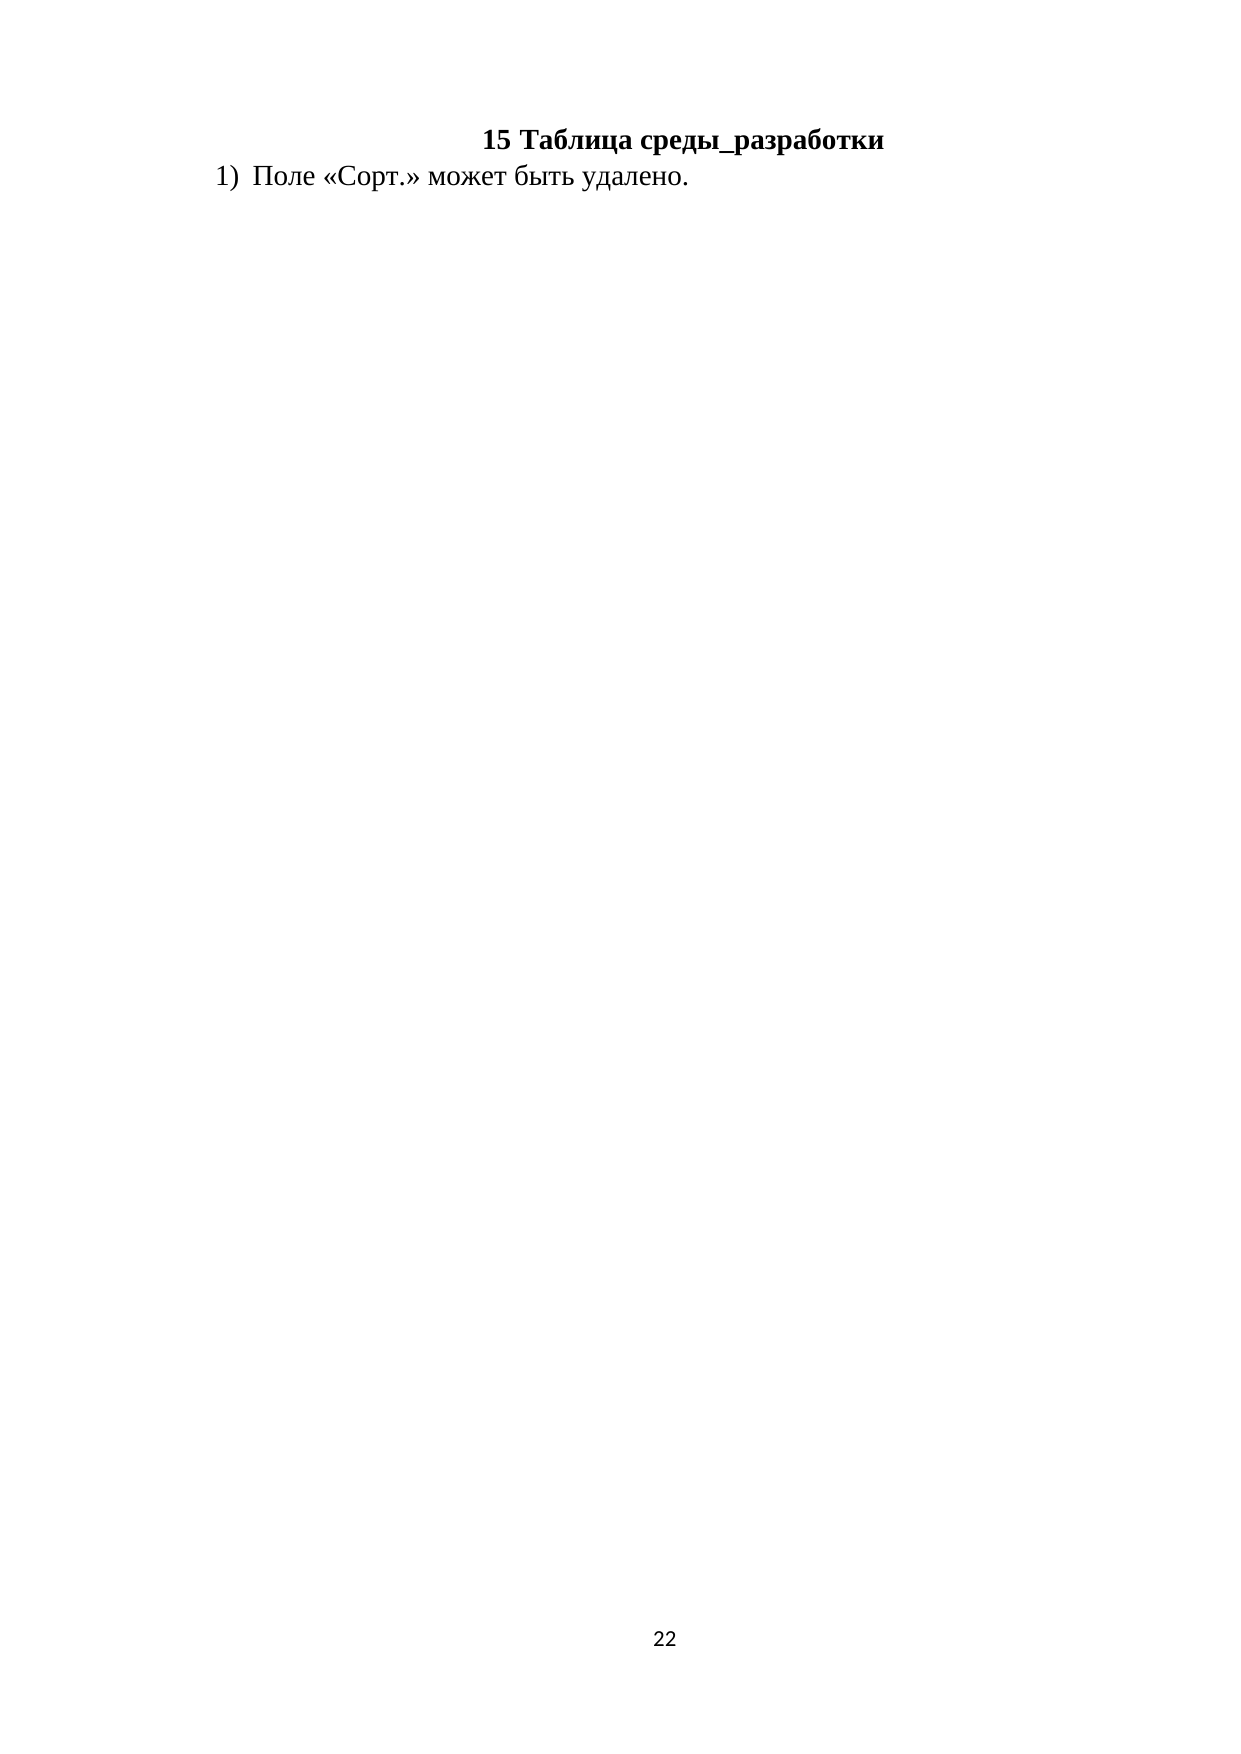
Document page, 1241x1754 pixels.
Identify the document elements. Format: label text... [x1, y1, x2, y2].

subtitle Таблица среды_разработки [215, 122, 1152, 156]
list Поле «Сорт.» может быть удалено. [215, 158, 1152, 192]
